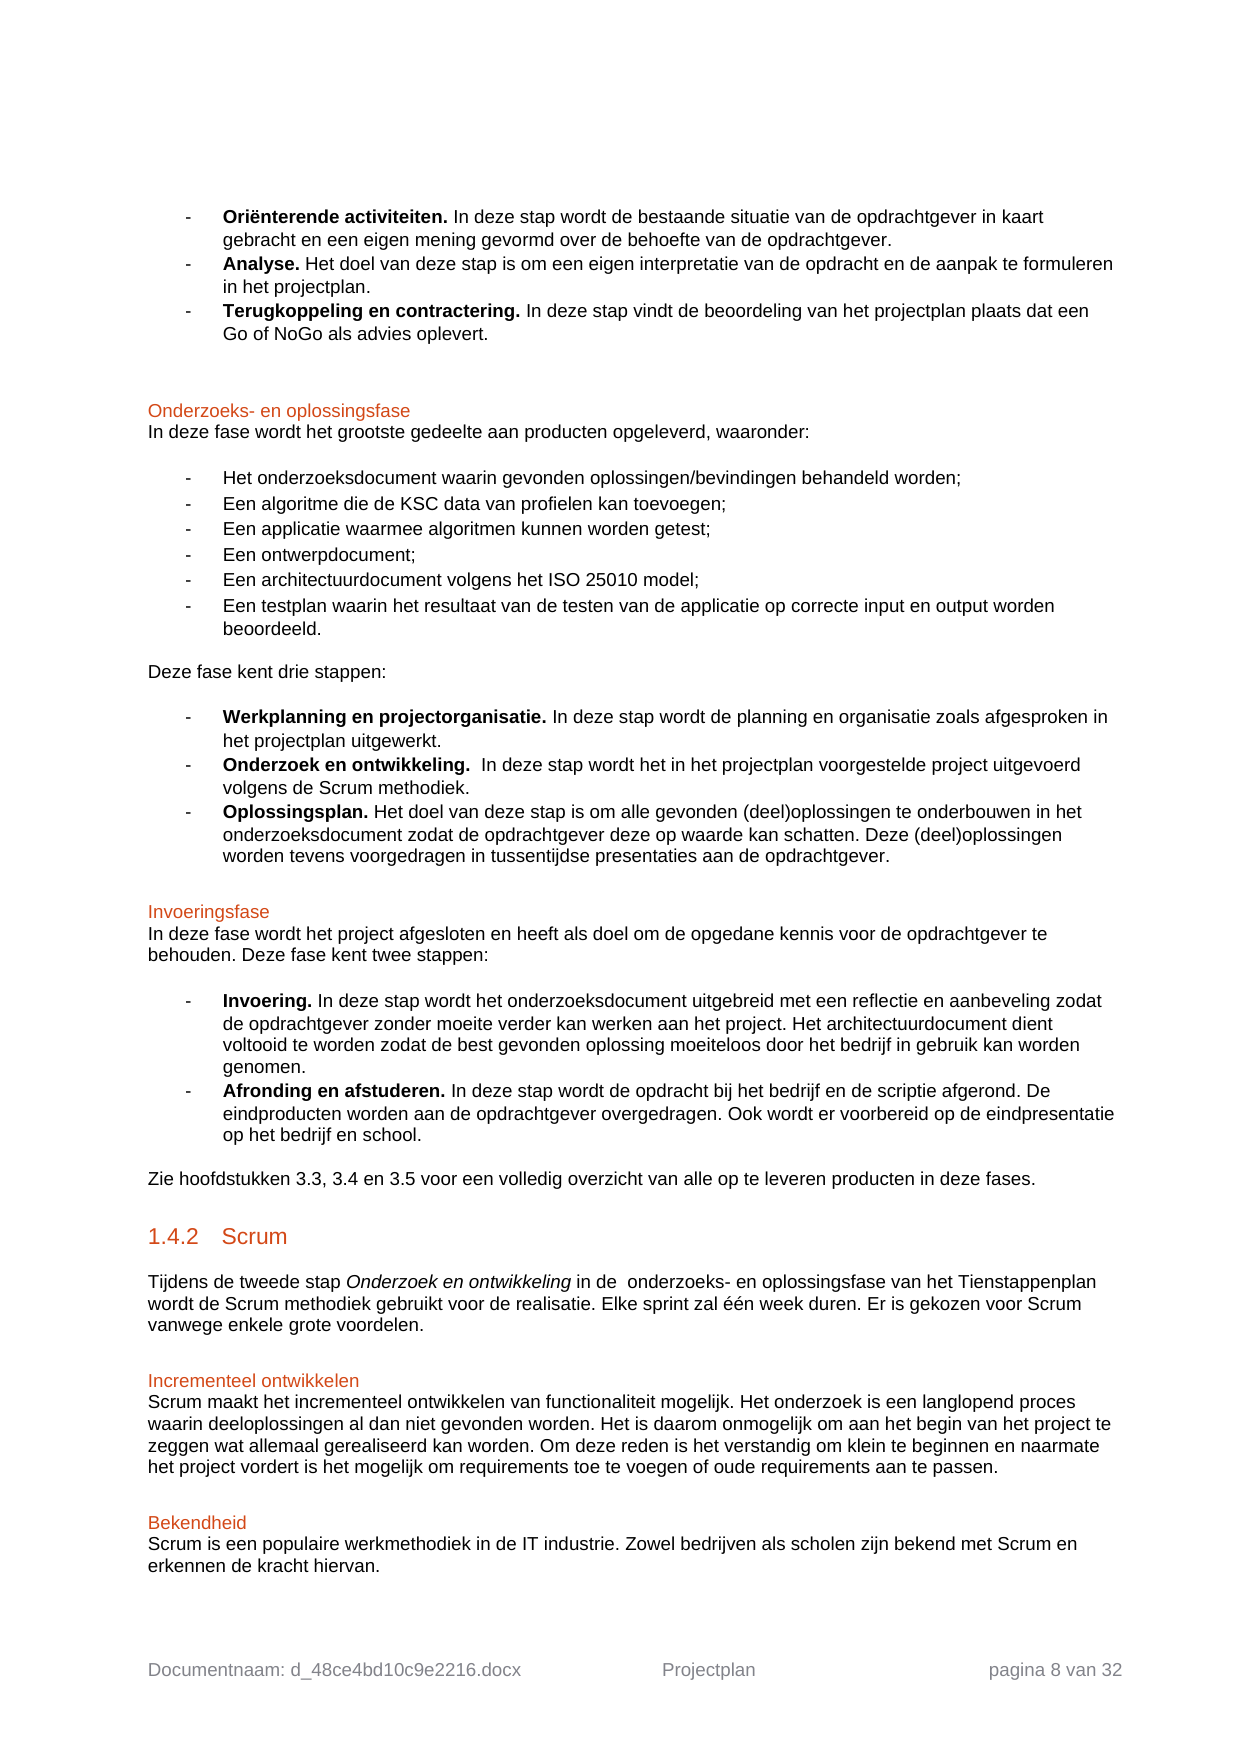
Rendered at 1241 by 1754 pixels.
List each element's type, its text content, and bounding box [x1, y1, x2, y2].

text Scrum is een populaire werkmethodiek in de IT industrie. Zowel bedrijven als scholen zijn bekend met Scrum en erkennen de kracht hiervan. [148, 1533, 1117, 1576]
list Invoering. In deze stap wordt het onderzoeksdocument uitgebreid met een reflectie en aanbeveling zodat de opdrachtgever zonder moeite verder kan werken aan het project. Het architectuurdocument dient voltooid te worden zodat de best gevonden oplossing moeiteloos door het bedrijf in gebruik kan worden genomen. [185, 987, 1117, 1077]
list Een algoritme die de KSC data van profielen kan toevoegen; [185, 490, 1117, 516]
list Het onderzoeksdocument waarin gevonden oplossingen/bevindingen behandeld worden; [185, 464, 1117, 490]
list Een applicatie waarmee algoritmen kunnen worden getest; [185, 516, 1117, 541]
subtitle Bekendheid [148, 1512, 1117, 1533]
list Terugkoppeling en contractering. In deze stap vindt de beoordeling van het projectplan plaats dat een Go of NoGo als advies oplevert. [185, 297, 1117, 344]
text In deze fase wordt het grootste gedeelte aan producten opgeleverd, waaronder: [148, 421, 1117, 443]
text In deze fase wordt het project afgesloten en heeft als doel om de opgedane kennis voor de opdrachtgever te behouden. Deze fase kent twee stappen: [148, 922, 1117, 965]
text Zie hoofdstukken 3.3, 3.4 en 3.5 voor een volledig overzicht van alle op te leveren producten in deze fases. [148, 1167, 1117, 1189]
list Analyse. Het doel van deze stap is om een eigen interpretatie van de opdracht en de aanpak te formuleren in het projectplan. [185, 250, 1117, 297]
list Afronding en afstuderen. In deze stap wordt de opdracht bij het bedrijf en de scriptie afgerond. De eindproducten worden aan de opdrachtgever overgedragen. Ook wordt er voorbereid op de eindpresentatie op het bedrijf en school. [185, 1077, 1117, 1146]
list Een testplan waarin het resultaat van de testen van de applicatie op correcte input en output worden beoordeeld. [185, 592, 1117, 639]
subtitle Incrementeel ontwikkelen [148, 1370, 1117, 1391]
list Onderzoek en ontwikkeling. In deze stap wordt het in het projectplan voorgestelde project uitgevoerd volgens de Scrum methodiek. [185, 751, 1117, 798]
subtitle Invoeringsfase [148, 901, 1117, 922]
text Scrum maakt het incrementeel ontwikkelen van functionaliteit mogelijk. Het onderzoek is een langlopend proces waarin deeloplossingen al dan niet gevonden worden. Het is daarom onmogelijk om aan het begin van het project te zeggen wat allemaal gerealiseerd kan worden. Om deze reden is het verstandig om klein te beginnen en naarmate het project vordert is het mogelijk om requirements toe te voegen of oude requirements aan te passen. [148, 1391, 1117, 1477]
subtitle Scrum [148, 1223, 1117, 1249]
list Oriënterende activiteiten. In deze stap wordt de bestaande situatie van de opdrachtgever in kaart gebracht en een eigen mening gevormd over de behoefte van de opdrachtgever. [185, 203, 1117, 250]
list Werkplanning en projectorganisatie. In deze stap wordt de planning en organisatie zoals afgesproken in het projectplan uitgewerkt. [185, 704, 1117, 751]
text Tijdens de tweede stap Onderzoek en ontwikkeling in de onderzoeks- en oplossingsfase van het Tienstappenplan wordt de Scrum methodiek gebruikt voor de realisatie. Elke sprint zal één week duren. Er is gekozen voor Scrum vanwege enkele grote voordelen. [148, 1271, 1117, 1336]
list Een architectuurdocument volgens het ISO 25010 model; [185, 567, 1117, 592]
list Een ontwerpdocument; [185, 541, 1117, 567]
subtitle Onderzoeks- en oplossingsfase [148, 400, 1117, 421]
text Deze fase kent drie stappen: [148, 661, 1117, 682]
list Oplossingsplan. Het doel van deze stap is om alle gevonden (deel)oplossingen te onderbouwen in het onderzoeksdocument zodat de opdrachtgever deze op waarde kan schatten. Deze (deel)oplossingen worden tevens voorgedragen in tussentijdse presentaties aan de opdrachtgever. [185, 798, 1117, 867]
